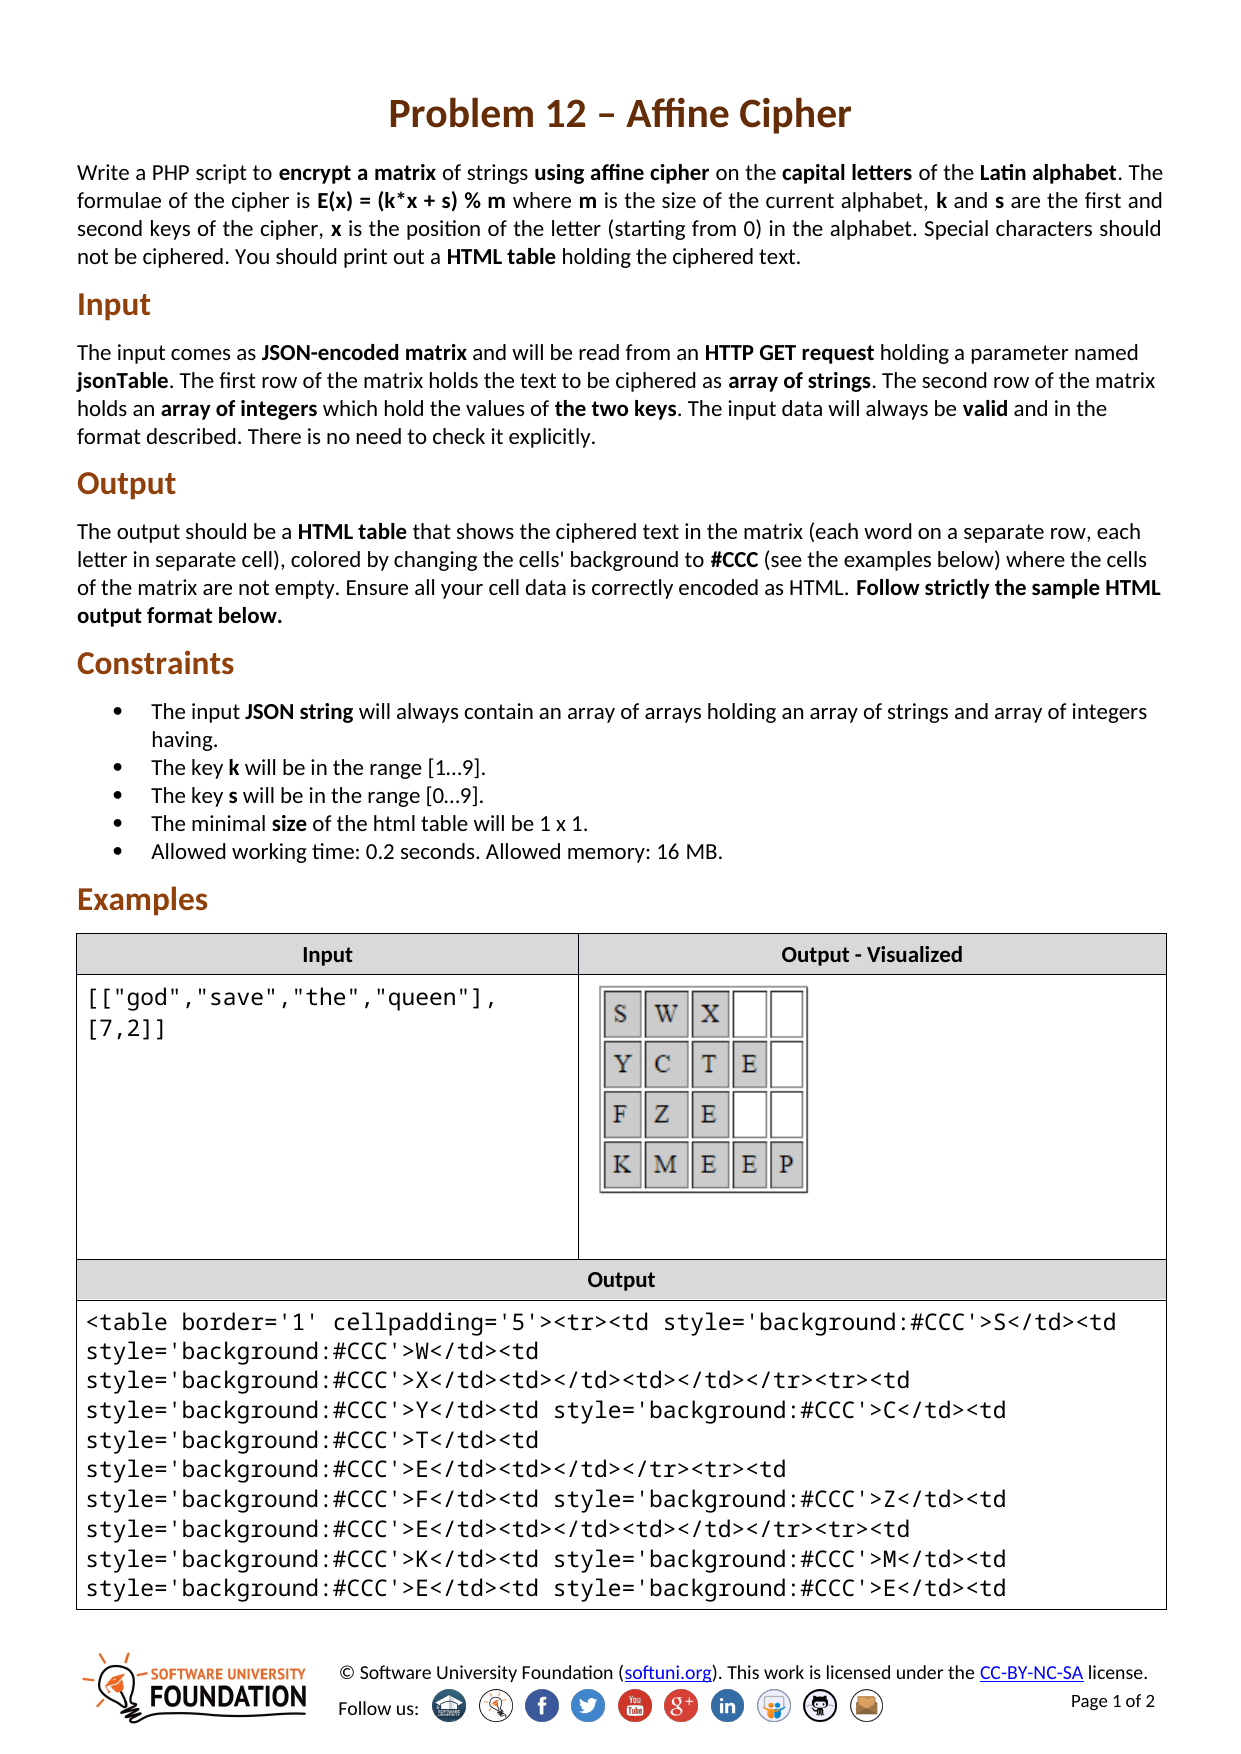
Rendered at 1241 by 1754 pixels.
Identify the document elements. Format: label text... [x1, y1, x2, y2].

picture [479, 1689, 513, 1722]
text The input comes as JSON-encoded matrix and will be read from an HTTP GET request holding a parameter named jsonTable. The first row of the matrix holds the text to be ciphered as array of strings. The second row of the matrix holds an array of integers which hold the values of the two keys. The input data will always be valid and in the format described. There is no need to check it explicitly. [77, 338, 1163, 450]
picture [803, 1689, 837, 1722]
subtitle Input [77, 283, 1163, 323]
table_header Output - Visualized [579, 934, 1166, 974]
picture [81, 1651, 306, 1724]
picture [525, 1689, 559, 1722]
subtitle Constraints [77, 642, 1163, 683]
picture [664, 1689, 698, 1722]
list Allowed working time: 0.2 seconds. Allowed memory: 16 MB. [114, 837, 1163, 865]
picture [571, 1689, 605, 1722]
subtitle Examples [77, 878, 1163, 918]
picture [757, 1689, 791, 1722]
picture [850, 1689, 883, 1722]
list The key k will be in the range [1…9]. [114, 753, 1163, 781]
table_cell [579, 975, 1166, 1259]
table_header Input [77, 934, 578, 974]
text Write a PHP script to encrypt a matrix of strings using affine cipher on the capital letters of the Latin alphabet. The formulae of the cipher is E(x) = (k*x + s) % m where m is the size of the current alphabet, k and s are the first and second keys of the cipher, x is the position of the letter (starting from 0) in the alphabet. Special characters should not be ciphered. You should print out a HTML table holding the ciphered text. [77, 158, 1163, 270]
picture [618, 1689, 652, 1722]
picture [711, 1689, 744, 1722]
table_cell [77, 1301, 1166, 1609]
subtitle Output [77, 462, 1163, 503]
subtitle Problem 12 – Affine Cipher [77, 87, 1163, 138]
text The output should be a HTML table that shows the ciphered text in the matrix (each word on a separate row, each letter in separate cell), colored by changing the cells' background to #CCC (see the examples below) where the cells of the matrix are not empty. Ensure all your cell data is correctly encoded as HTML. Follow strictly the sample HTML output format below. [77, 517, 1163, 629]
table_cell [["god","save","the","queen"],[7,2]] [77, 975, 578, 1259]
list The input JSON string will always contain an array of arrays holding an array of strings and array of integers having. [114, 697, 1163, 753]
picture [432, 1689, 466, 1722]
list The minimal size of the html table will be 1 x 1. [114, 809, 1163, 837]
list The key s will be in the range [0…9]. [114, 781, 1163, 809]
table_cell Output [77, 1260, 1166, 1299]
picture [587, 980, 838, 1253]
